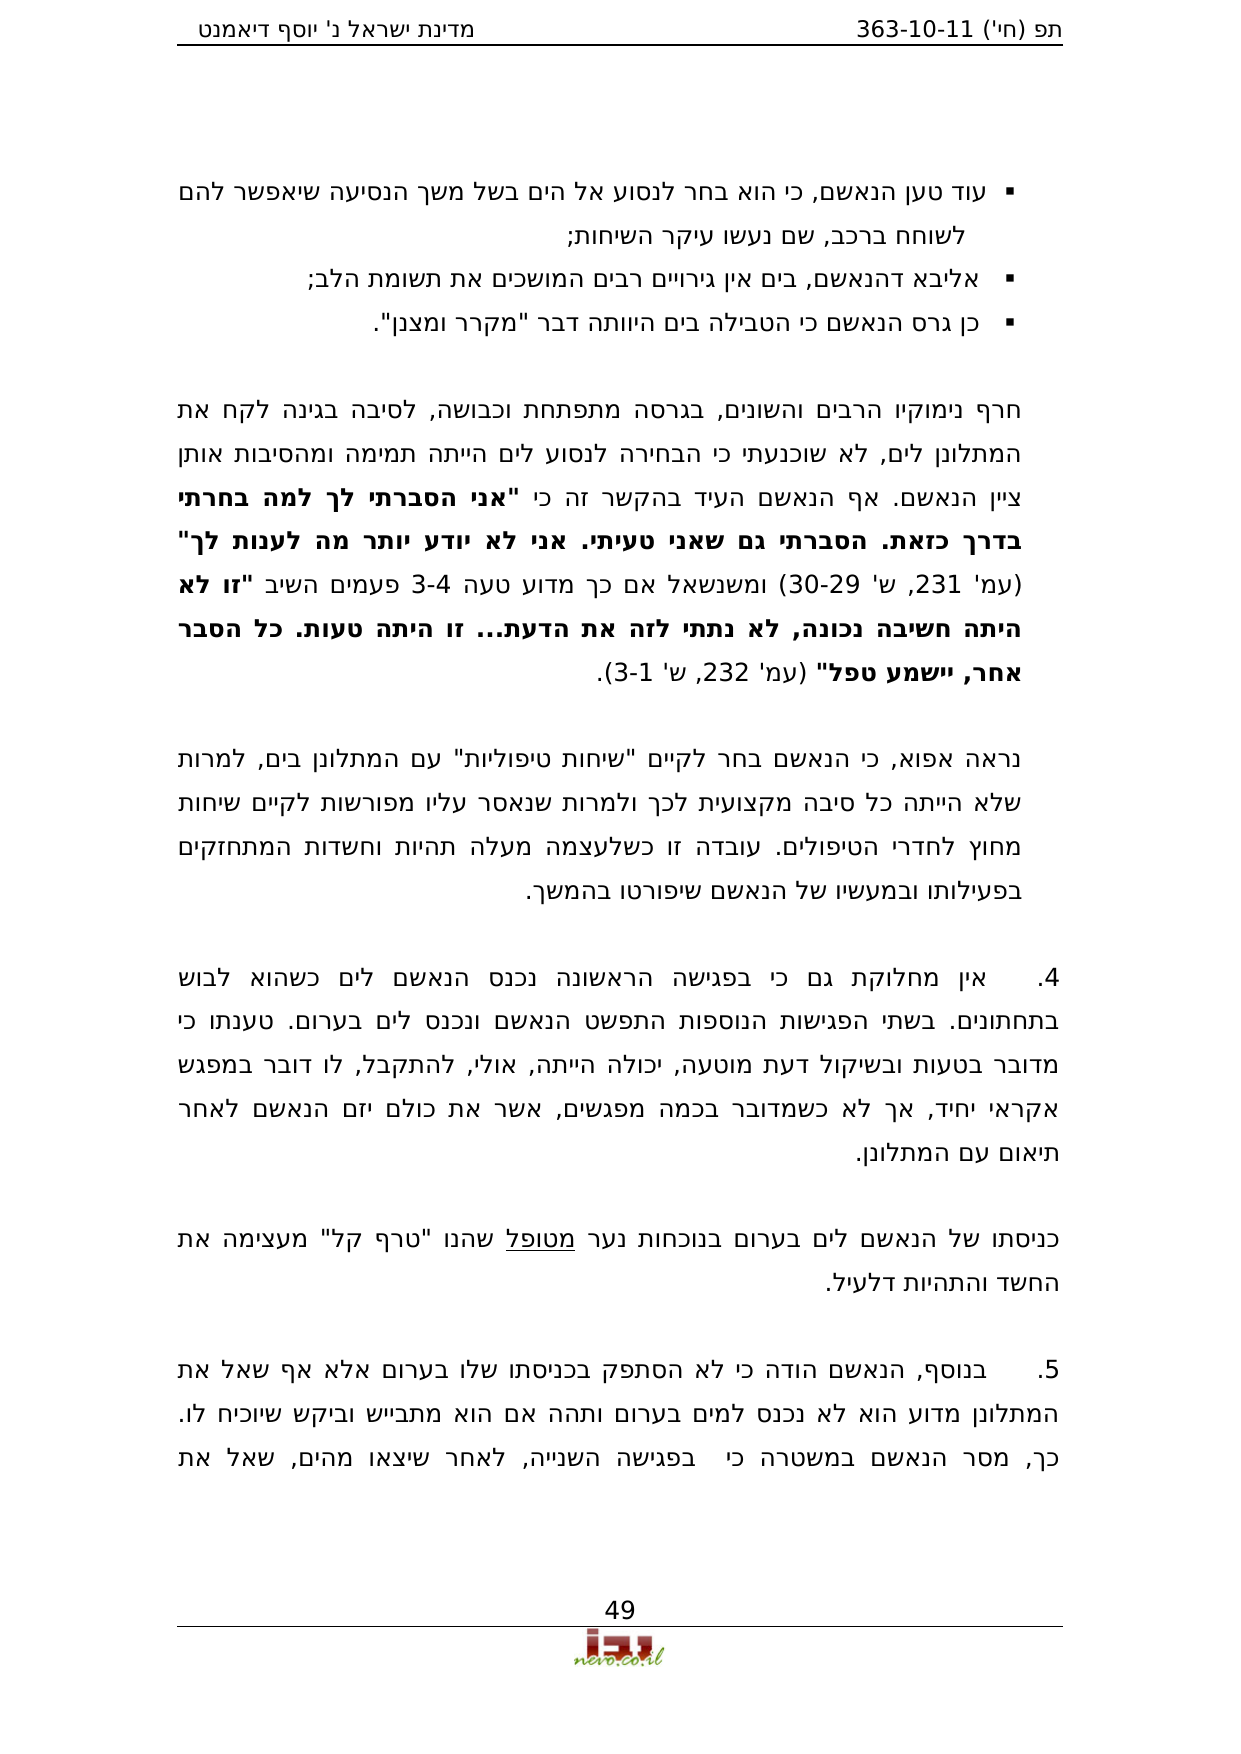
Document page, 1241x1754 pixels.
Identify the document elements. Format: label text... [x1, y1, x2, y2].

text נראה אפוא, כי הנאשם בחר לקיים "שיחות טיפוליות" עם המתלונן בים, למרות שלא הייתה כל סיבה מקצועית לכך ולמרות שנאסר עליו מפורשות לקיים שיחות מחוץ לחדרי הטיפולים. עובדה זו כשלעצמה מעלה תהיות וחשדות המתחזקים בפעילותו ובמעשיו של הנאשם שיפורטו בהמשך. [177, 745, 1023, 905]
list עוד טען הנאשם, כי הוא בחר לנסוע אל הים בשל משך הנסיעה שיאפשר להם לשוחח ברכב, שם נעשו עיקר השיחות; [177, 177, 1004, 250]
text כניסתו של הנאשם לים בערום בנוכחות נער מטופל שהנו "טרף קל" מעצימה את החשד והתהיות דלעיל. [177, 1225, 1060, 1298]
text חרף נימוקיו הרבים והשונים, בגרסה מתפתחת וכבושה, לסיבה בגינה לקח את המתלונן לים, לא שוכנעתי כי הבחירה לנסוע לים הייתה תמימה ומהסיבות אותן ציין הנאשם. אף הנאשם העיד בהקשר זה כי "אני הסברתי לך למה בחרתי בדרך כזאת. הסברתי גם שאני טעיתי. אני לא יודע יותר מה לענות לך" (עמ' 231, ש' 30-29) ומשנשאל אם כך מדוע טעה 3-4 פעמים השיב "זו לא היתה חשיבה נכונה, לא נתתי לזה את הדעת... זו היתה טעות. כל הסבר אחר, יישמע טפל" (עמ' 232, ש' 3-1). [177, 395, 1023, 687]
list אליבא דהנאשם, בים אין גירויים רבים המושכים את תשומת הלב; [177, 265, 1004, 294]
list כן גרס הנאשם כי הטבילה בים היוותה דבר "מקרר ומצנן". [177, 308, 1004, 338]
text 4. אין מחלוקת גם כי בפגישה הראשונה נכנס הנאשם לים כשהוא לבוש בתחתונים. בשתי הפגישות הנוספות התפשט הנאשם ונכנס לים בערום. טענתו כי מדובר בטעות ובשיקול דעת מוטעה, יכולה הייתה, אולי, להתקבל, לו דובר במפגש אקראי יחיד, אך לא כשמדובר בכמה מפגשים, אשר את כולם יזם הנאשם לאחר תיאום עם המתלונן. [177, 963, 1060, 1167]
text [177, 1355, 1060, 1472]
picture [574, 1628, 666, 1667]
